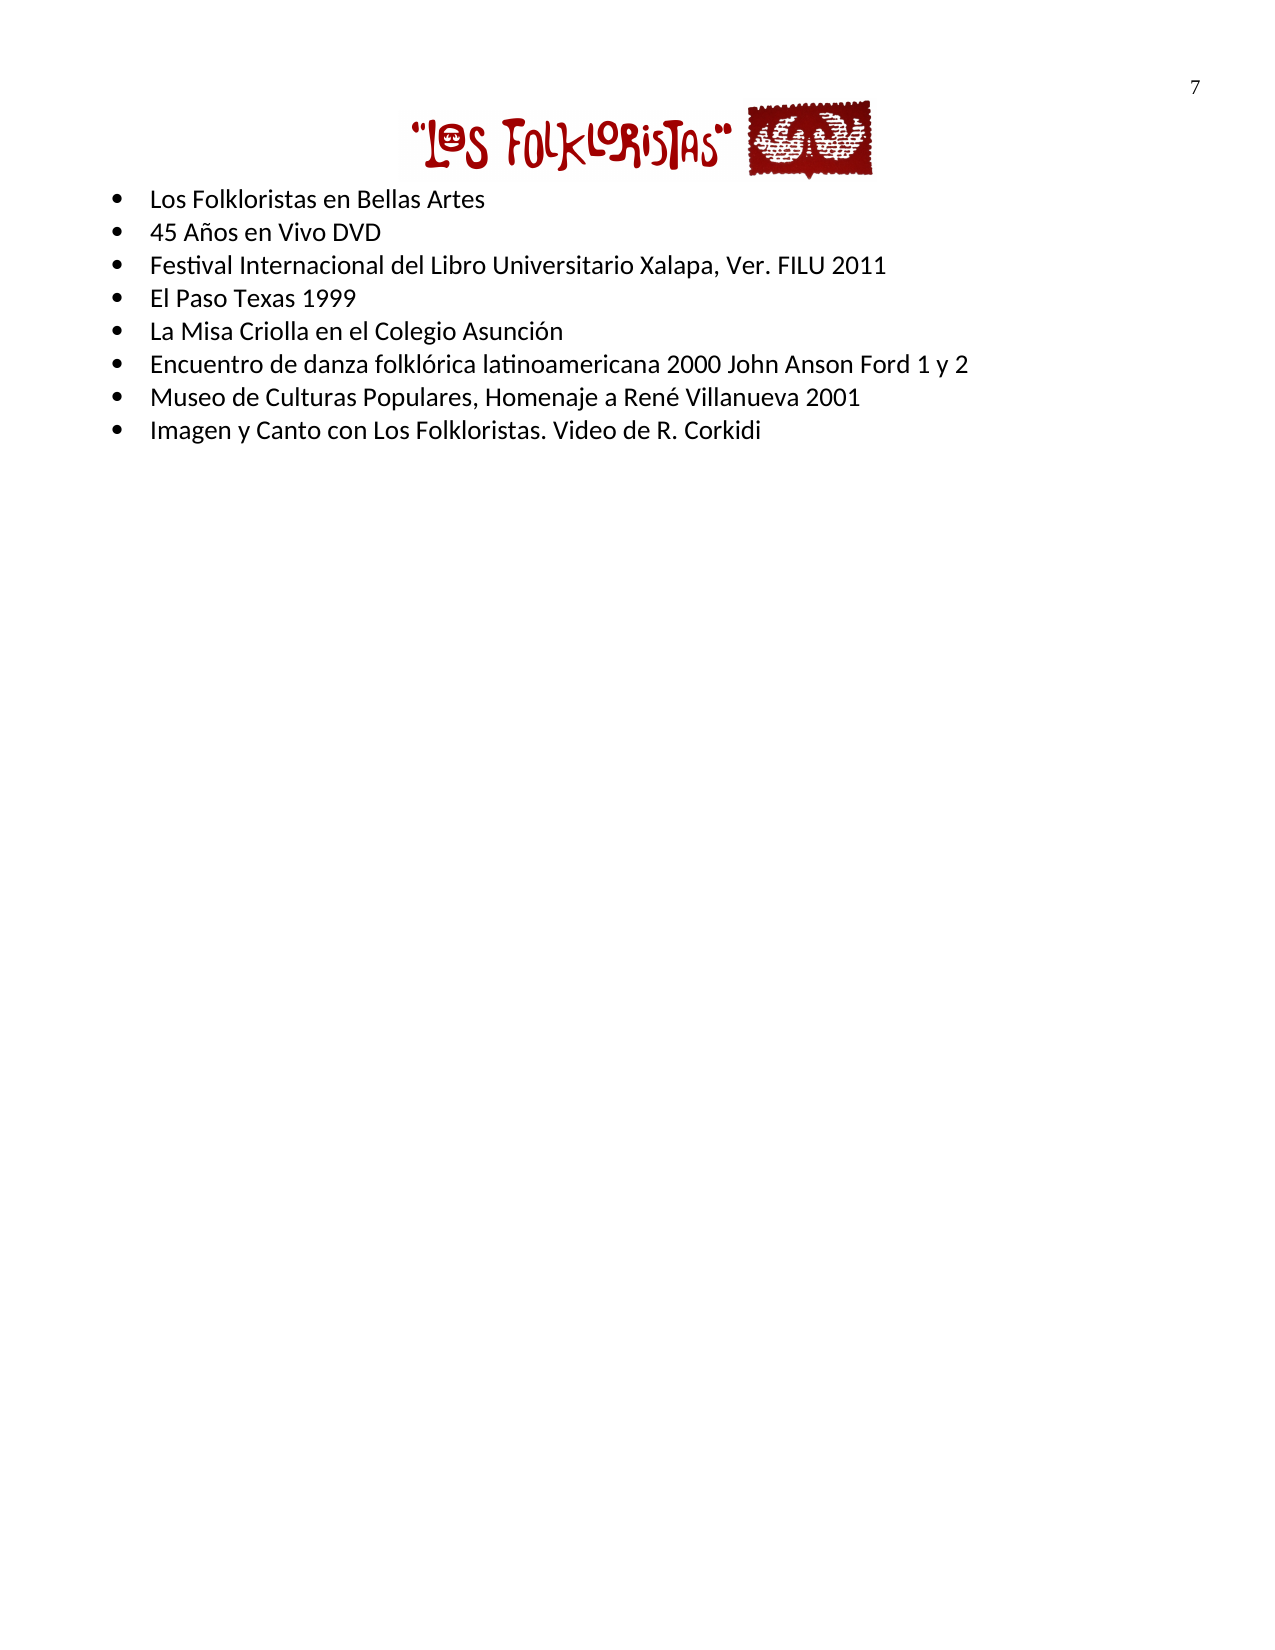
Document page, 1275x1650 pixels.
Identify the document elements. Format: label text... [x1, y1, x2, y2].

list Los Folkloristas en Bellas Artes [112, 182, 1200, 215]
list El Paso Texas 1999 [112, 281, 1200, 314]
list 45 Años en Vivo DVD [112, 215, 1200, 248]
list Encuentro de danza folklórica latinoamericana 2000 John Anson Ford 1 y 2 [112, 347, 1200, 380]
list Festival Internacional del Libro Universitario Xalapa, Ver. FILU 2011 [112, 248, 1200, 281]
picture [398, 98, 877, 182]
list La Misa Criolla en el Colegio Asunción [112, 314, 1200, 347]
list Museo de Culturas Populares, Homenaje a René Villanueva 2001 [112, 380, 1200, 413]
list Imagen y Canto con Los Folkloristas. Video de R. Corkidi [112, 413, 1200, 446]
